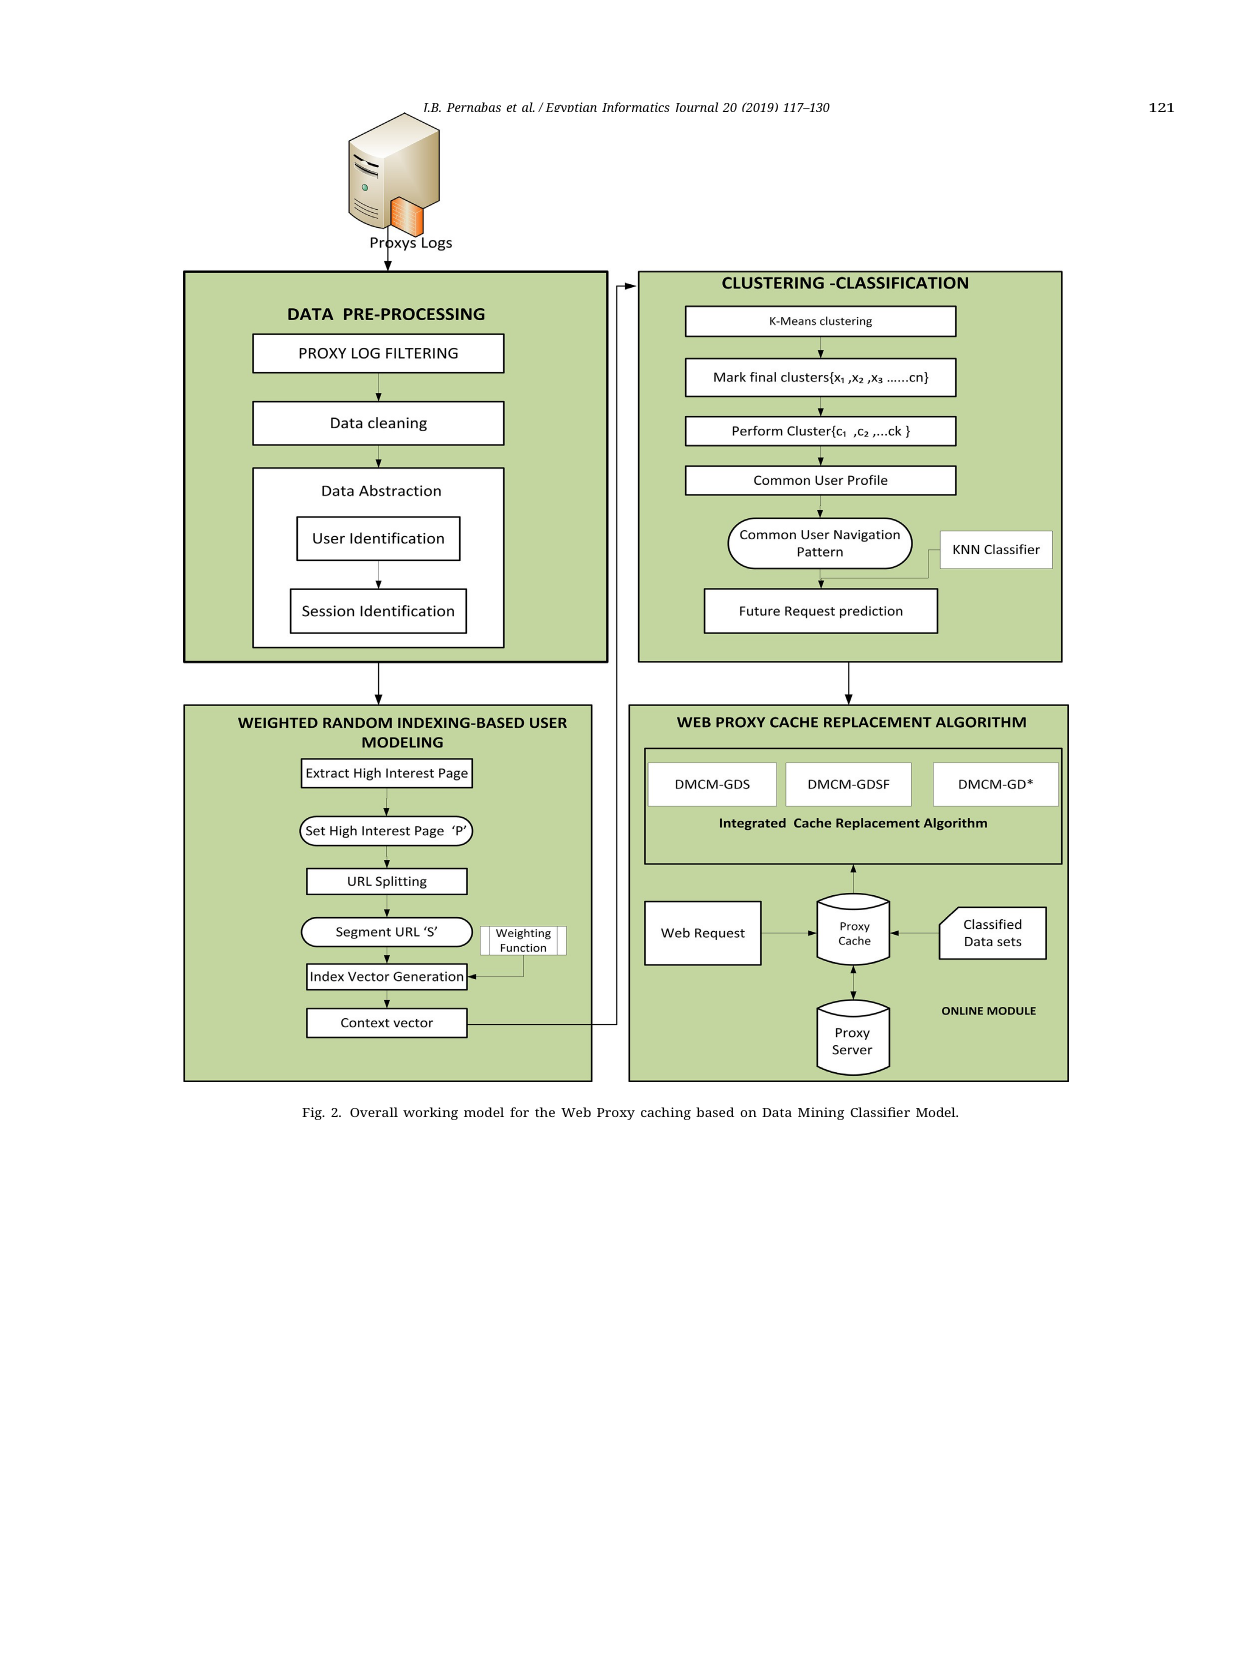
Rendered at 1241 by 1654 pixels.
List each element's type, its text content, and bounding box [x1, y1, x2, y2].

text Fig. 2. Overall working model for the Web Proxy caching based on Data Mining Classifier Model. [97, 1104, 1164, 1121]
picture [183, 112, 1069, 1082]
